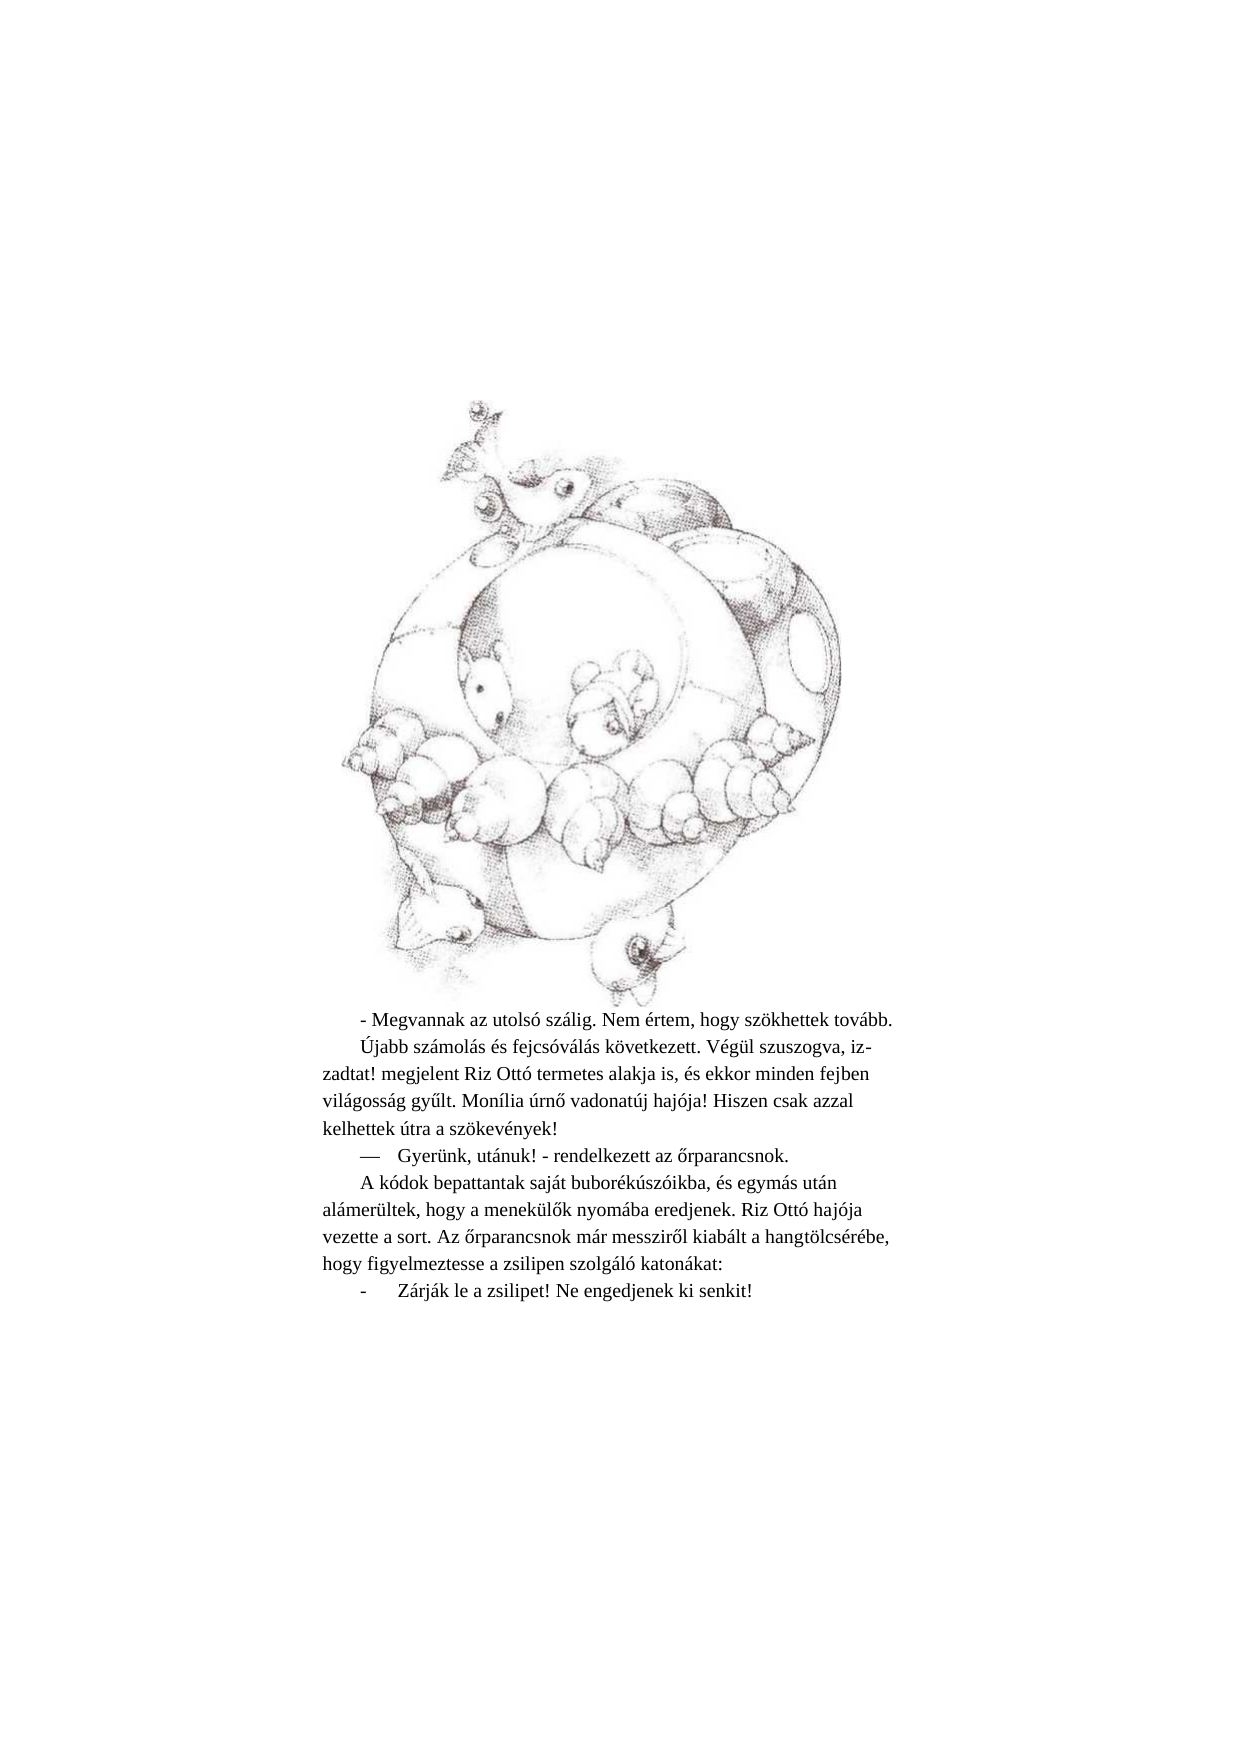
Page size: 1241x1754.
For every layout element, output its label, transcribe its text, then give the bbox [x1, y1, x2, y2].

list Zárják le a zsilipet! Ne engedjenek ki senkit! [322, 1279, 911, 1302]
text Újabb számolás és fejcsóválás következett. Végül szuszogva, izzadtat! megjelent Riz Ottó termetes alakja is, és ekkor minden fejben világosság gyűlt. Monília úrnő vadonatúj hajója! Hiszen csak azzal kelhettek útra a szökevények! [322, 1035, 911, 1139]
picture [341, 400, 842, 1008]
list Gyerünk, utánuk! - rendelkezett az őrparancsnok. [322, 1144, 911, 1167]
text A kódok bepattantak saját buborékúszóikba, és egymás után alámerültek, hogy a menekülők nyomába eredjenek. Riz Ottó hajója vezette a sort. Az őrparancsnok már messziről kiabált a hangtölcsérébe, hogy figyelmeztesse a zsilipen szolgáló katonákat: [322, 1171, 911, 1275]
text - Megvannak az utolsó szálig. Nem értem, hogy szökhettek tovább. [322, 1007, 911, 1030]
